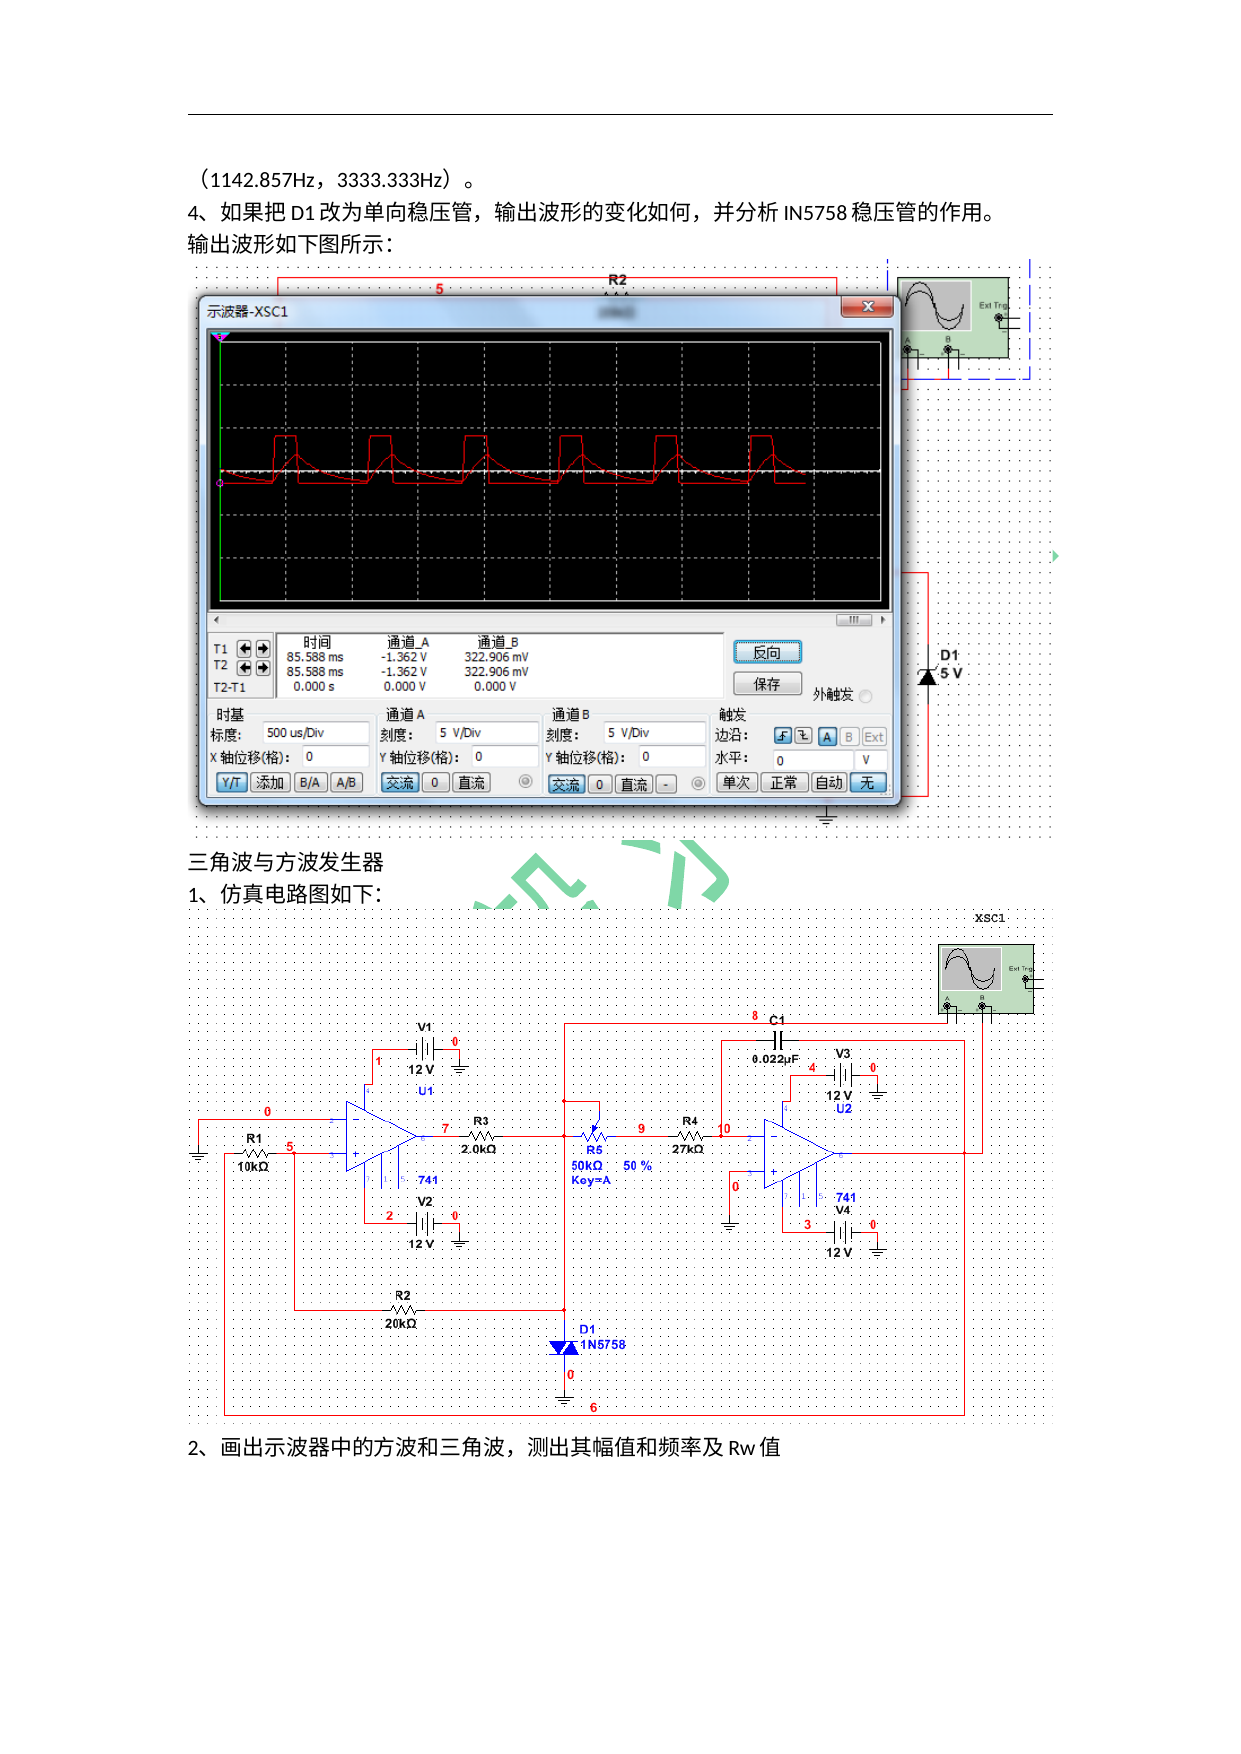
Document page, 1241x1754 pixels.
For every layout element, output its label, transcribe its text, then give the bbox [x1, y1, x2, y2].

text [187, 162, 1053, 194]
text 2、画出示波器中的方波和三角波，测出其幅值和频率及Rw值 [187, 1429, 1053, 1462]
picture [187, 259, 1053, 840]
text 1、仿真电路图如下： [187, 877, 1053, 909]
text 4、如果把D1改为单向稳压管，输出波形的变化如何，并分析IN5758稳压管的作用。 [187, 194, 1053, 227]
text 三角波与方波发生器 [187, 844, 1053, 877]
picture [187, 909, 1053, 1424]
text 输出波形如下图所示： [187, 227, 1053, 259]
